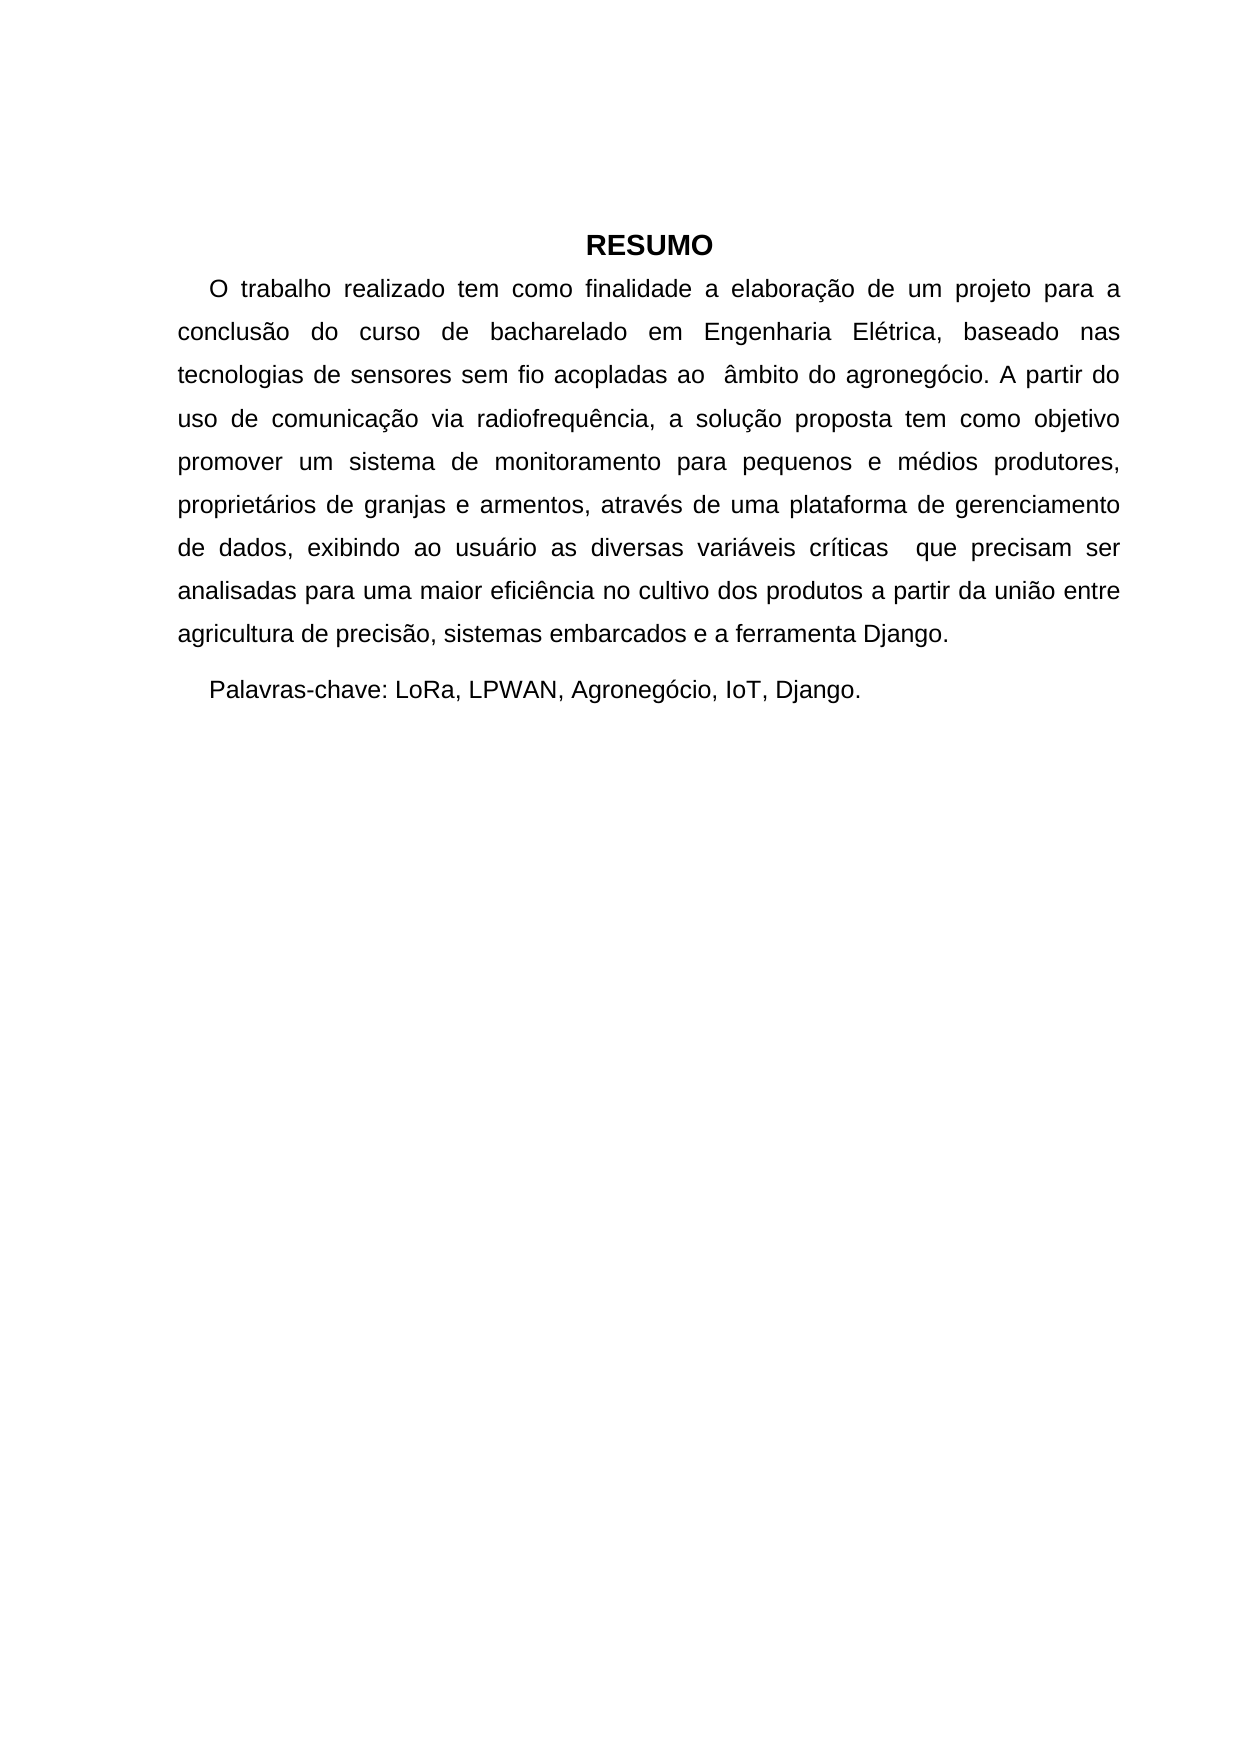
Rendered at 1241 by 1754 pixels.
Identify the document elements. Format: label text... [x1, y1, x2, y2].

text resumo [177, 228, 1122, 262]
text Palavras-chave: LoRa, LPWAN, Agronegócio, IoT, Django. [177, 675, 1122, 703]
text O trabalho realizado tem como finalidade a elaboração de um projeto para a conclusão do curso de bacharelado em Engenharia Elétrica, baseado nas tecnologias de sensores sem fio acopladas ao âmbito do agronegócio. A partir do uso de comunicação via radiofrequência, a solução proposta tem como objetivo promover um sistema de monitoramento para pequenos e médios produtores, proprietários de granjas e armentos, através de uma plataforma de gerenciamento de dados, exibindo ao usuário as diversas variáveis críticas que precisam ser analisadas para uma maior eficiência no cultivo dos produtos a partir da união entre agricultura de precisão, sistemas embarcados e a ferramenta Django. [177, 274, 1122, 648]
